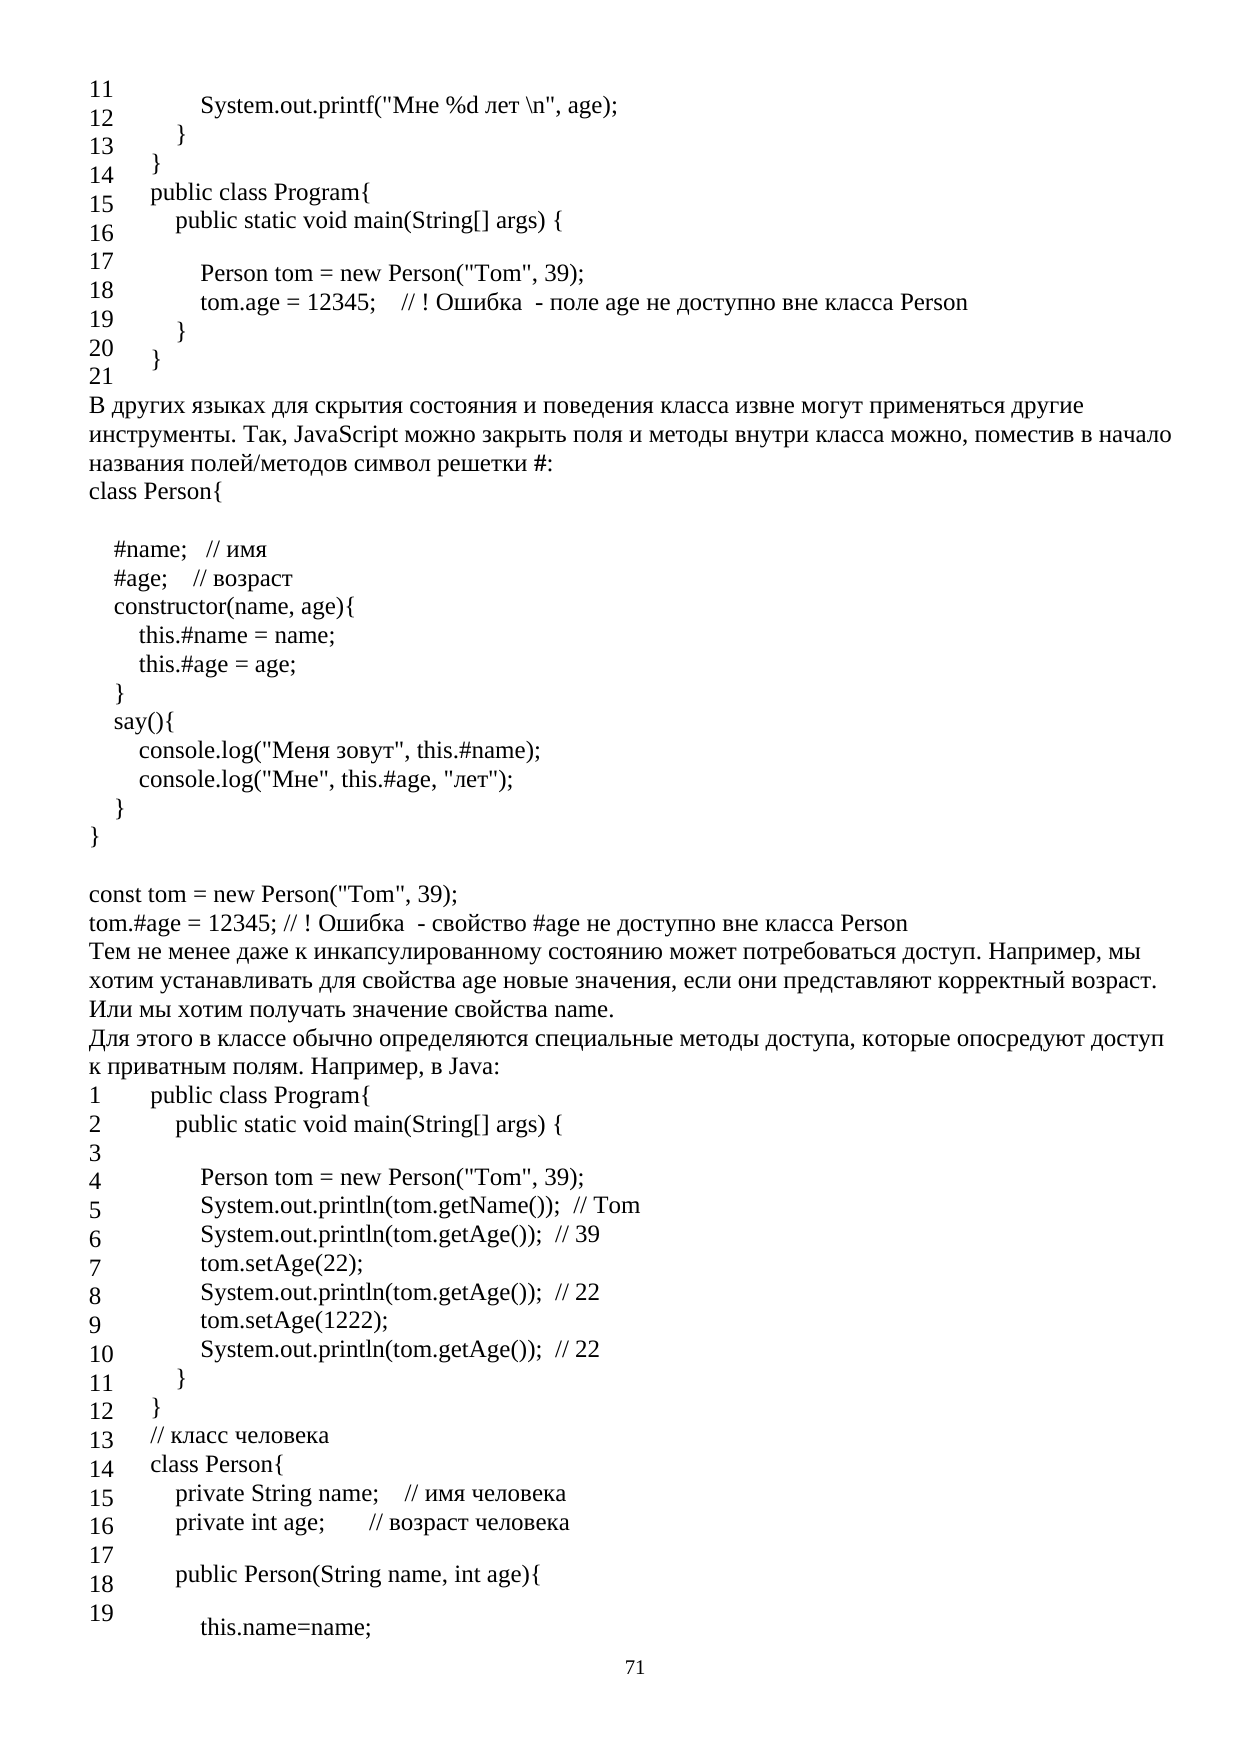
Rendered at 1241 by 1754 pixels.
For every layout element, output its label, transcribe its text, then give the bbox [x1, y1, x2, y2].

text this.#age = age; [89, 649, 1181, 678]
text constructor(name, age){ [89, 591, 1181, 620]
text } [89, 821, 1181, 850]
text #name; // имя [89, 534, 1181, 563]
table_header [89, 1080, 150, 1641]
text class Person{ [89, 476, 1181, 505]
text this.#name = name; [89, 620, 1181, 649]
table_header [150, 74, 1240, 390]
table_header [89, 74, 150, 390]
text console.log("Меня зовут", this.#name); [89, 735, 1181, 764]
text В других языках для скрытия состояния и поведения класса извне могут применяться другие инструменты. Так, JavaScript можно закрыть поля и методы внутри класса можно, поместив в начало названия полей/методов символ решетки #: [89, 390, 1181, 476]
text Для этого в классе обычно определяются специальные методы доступа, которые опосредуют доступ к приватным полям. Например, в Java: [89, 1023, 1181, 1080]
text #age; // возраст [89, 563, 1181, 591]
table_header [150, 1080, 1240, 1641]
text } [89, 678, 1181, 706]
text const tom = new Person("Tom", 39); [89, 879, 1181, 908]
text tom.#age = 12345; // ! Ошибка - свойство #age не доступно вне класса Person [89, 908, 1181, 936]
text } [89, 793, 1181, 821]
text say(){ [89, 706, 1181, 735]
text console.log("Мне", this.#age, "лет"); [89, 764, 1181, 793]
text Тем не менее даже к инкапсулированному состоянию может потребоваться доступ. Например, мы хотим устанавливать для свойства age новые значения, если они представляют корректный возраст. Или мы хотим получать значение свойства name. [89, 936, 1181, 1023]
